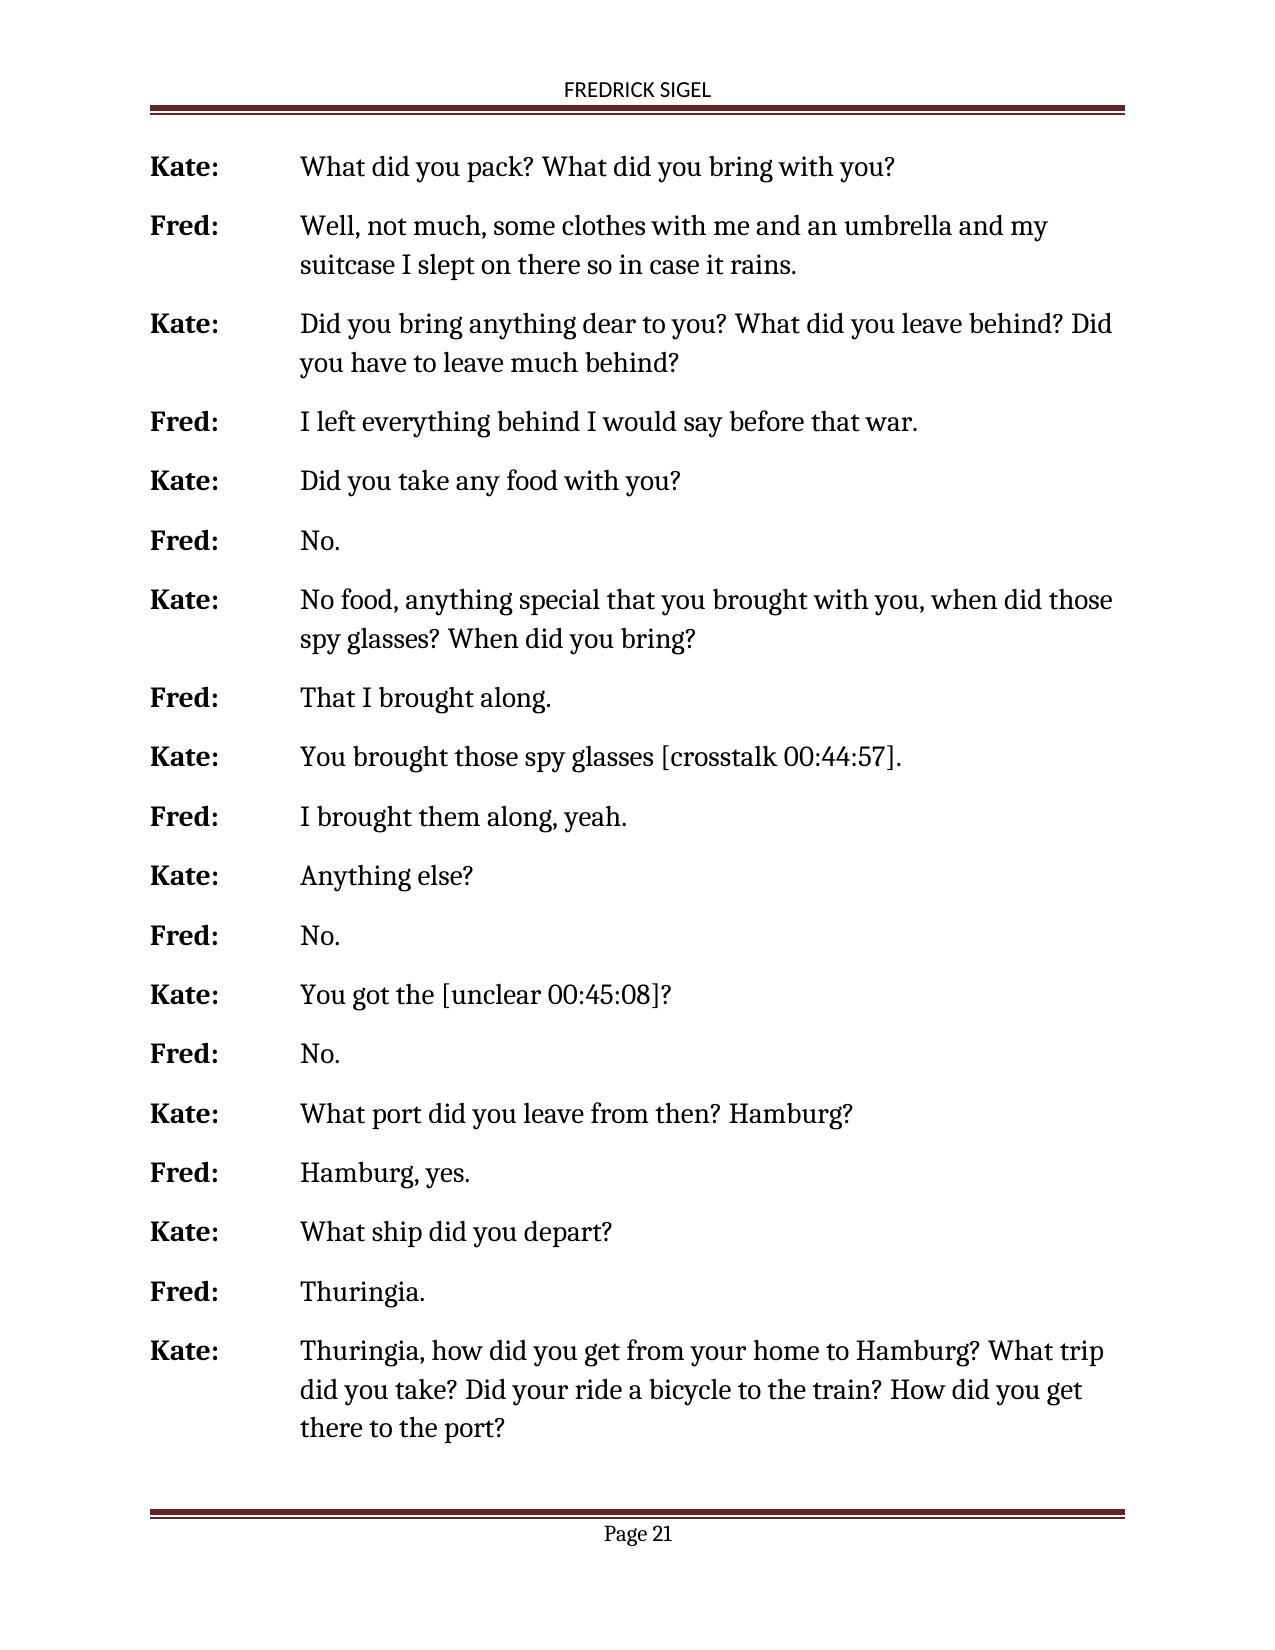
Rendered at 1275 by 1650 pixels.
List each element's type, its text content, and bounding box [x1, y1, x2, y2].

text Kate: You brought those spy glasses [crosstalk 00:44:57]. [150, 741, 1125, 774]
text Fred: No. [150, 1037, 1125, 1071]
text Kate: Anything else? [150, 859, 1125, 893]
text Fred: Thuringia. [150, 1275, 1125, 1308]
text Kate: You got the [unclear 00:45:08]? [150, 978, 1125, 1012]
text Fred: That I brought along. [150, 681, 1125, 715]
text Kate: Thuringia, how did you get from your home to Hamburg? What trip did you take? Did your ride a bicycle to the train? How did you get there to the port? [150, 1334, 1125, 1445]
text Kate: What ship did you depart? [150, 1216, 1125, 1249]
text Kate: No food, anything special that you brought with you, when did those spy glasses? When did you bring? [150, 583, 1125, 655]
text Kate: What port did you leave from then? Hamburg? [150, 1097, 1125, 1130]
text Kate: Did you bring anything dear to you? What did you leave behind? Did you have to leave much behind? [150, 307, 1125, 379]
text Fred: I left everything behind I would say before that war. [150, 405, 1125, 439]
text Fred: Well, not much, some clothes with me and an umbrella and my suitcase I slept on there so in case it rains. [150, 209, 1125, 281]
text Fred: No. [150, 919, 1125, 952]
text Kate: What did you pack? What did you bring with you? [150, 150, 1125, 183]
text Fred: I brought them along, yeah. [150, 800, 1125, 833]
text Fred: Hamburg, yes. [150, 1156, 1125, 1190]
text Fred: No. [150, 524, 1125, 557]
text Kate: Did you take any food with you? [150, 464, 1125, 498]
